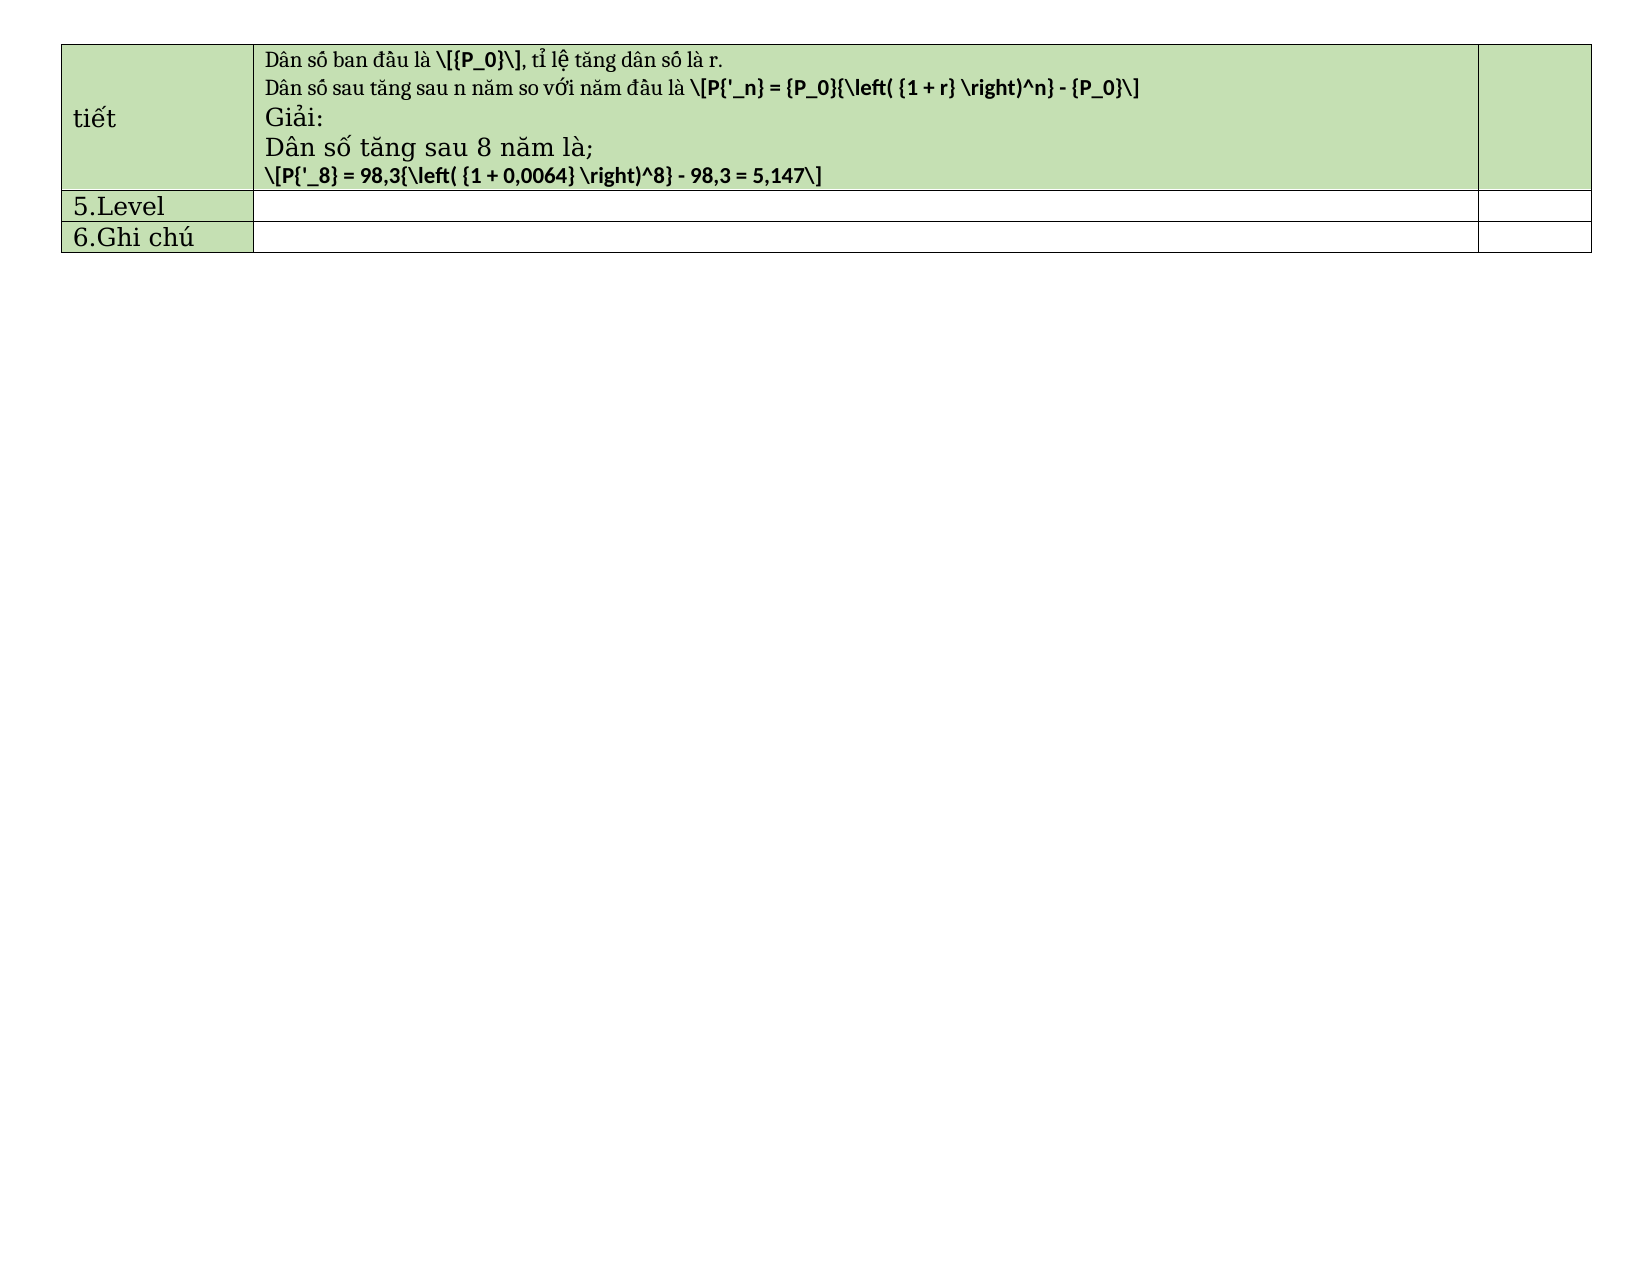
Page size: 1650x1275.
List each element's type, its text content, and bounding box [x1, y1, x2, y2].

table_cell [254, 222, 1478, 252]
table_cell [1479, 222, 1591, 252]
table_cell 5.Level [62, 191, 253, 221]
table_cell [254, 191, 1478, 221]
table_cell [1479, 45, 1591, 189]
table_cell [1479, 191, 1591, 221]
table_cell 4.Đáp án chi tiết [62, 45, 253, 189]
table_cell 6.Ghi chú [62, 222, 253, 252]
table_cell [254, 45, 1478, 189]
